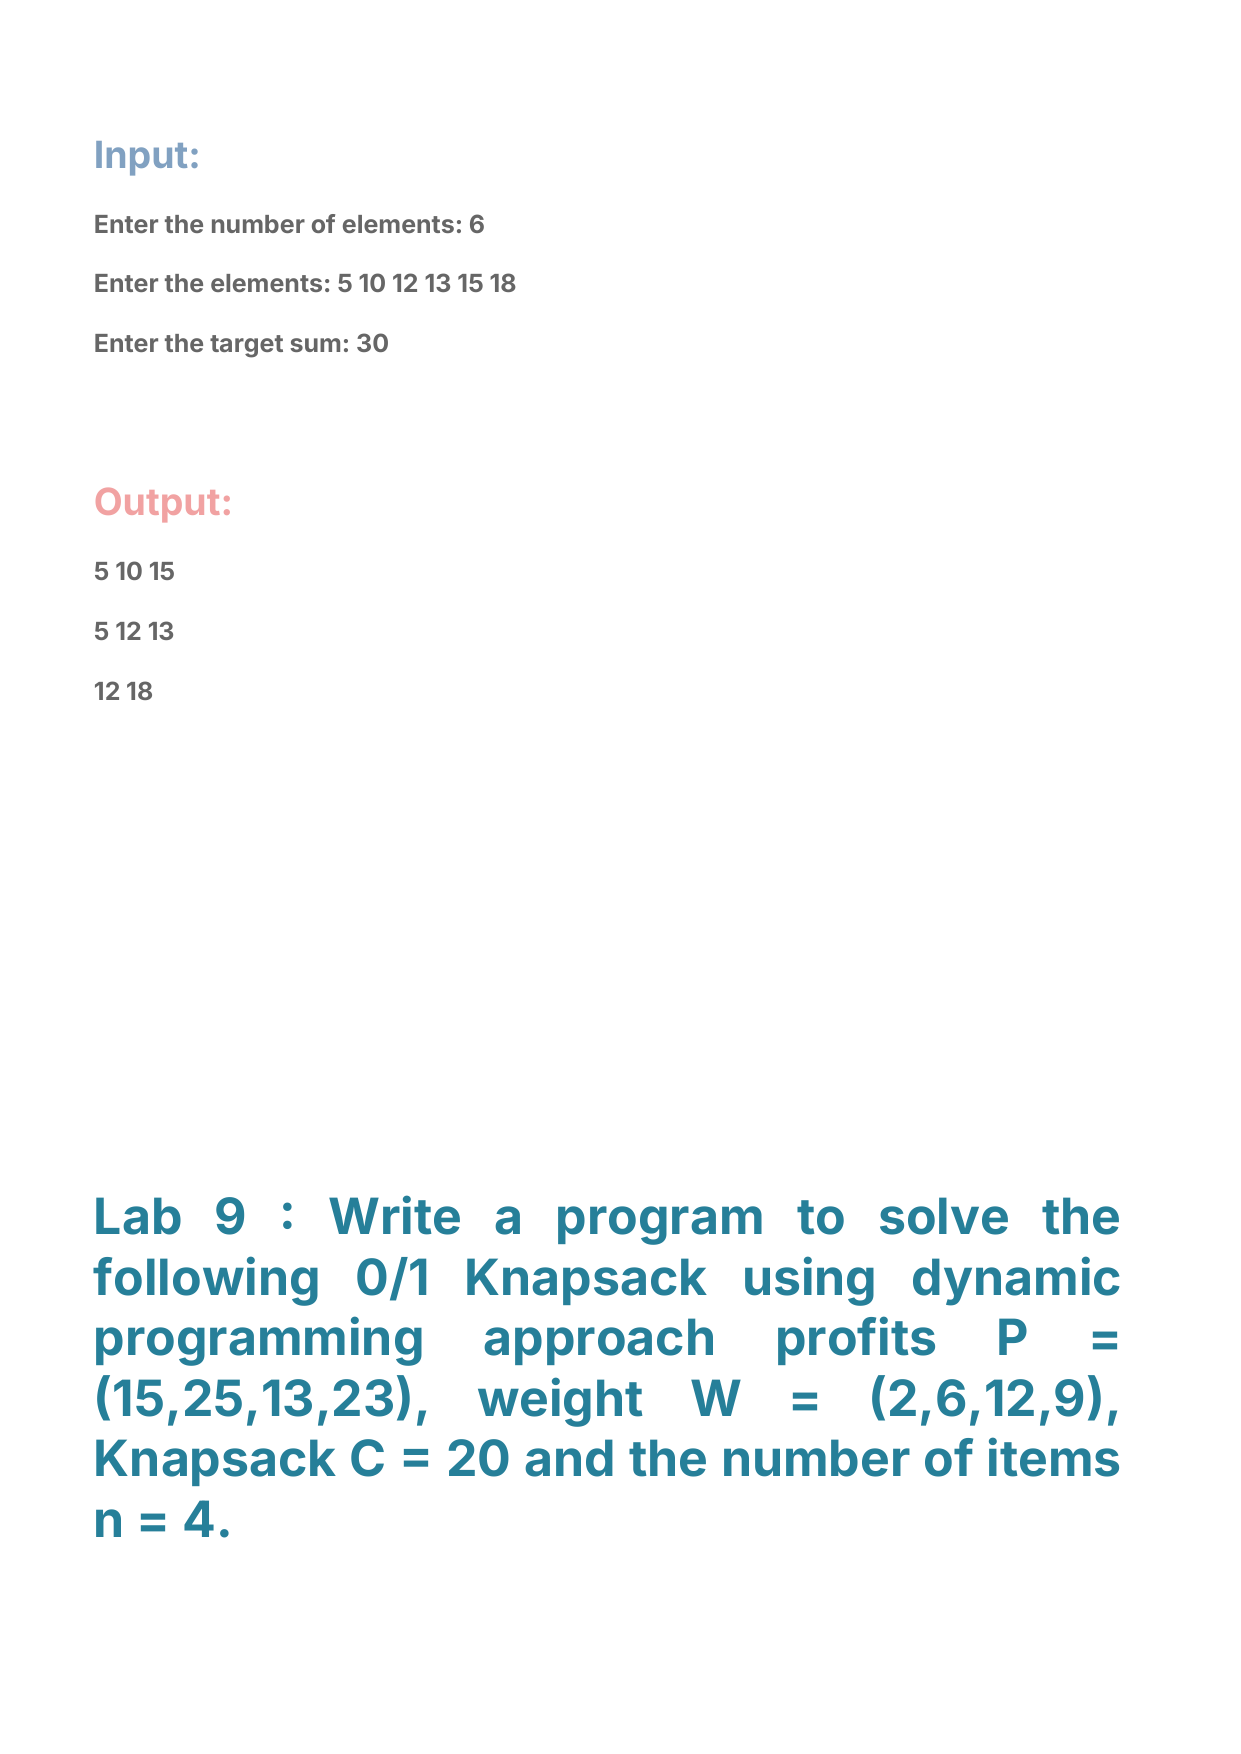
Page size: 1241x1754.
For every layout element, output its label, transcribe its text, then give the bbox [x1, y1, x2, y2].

subtitle Enter the number of elements: 6 [94, 209, 1123, 239]
text Lab 9 : Write a program to solve the following 0/1 Knapsack using dynamic programming approach profits P = (15,25,13,23), weight W = (2,6,12,9), Knapsack C = 20 and the number of items n = 4. [94, 1186, 1123, 1549]
subtitle Enter the elements: 5 10 12 13 15 18 [94, 269, 1123, 299]
subtitle Enter the target sum: 30 [94, 328, 1123, 358]
subtitle 5 12 13 [94, 616, 1123, 646]
subtitle Output: [94, 479, 1123, 525]
subtitle 12 18 [94, 676, 1123, 706]
subtitle Input: [94, 132, 1123, 177]
subtitle 5 10 15 [94, 557, 1123, 587]
